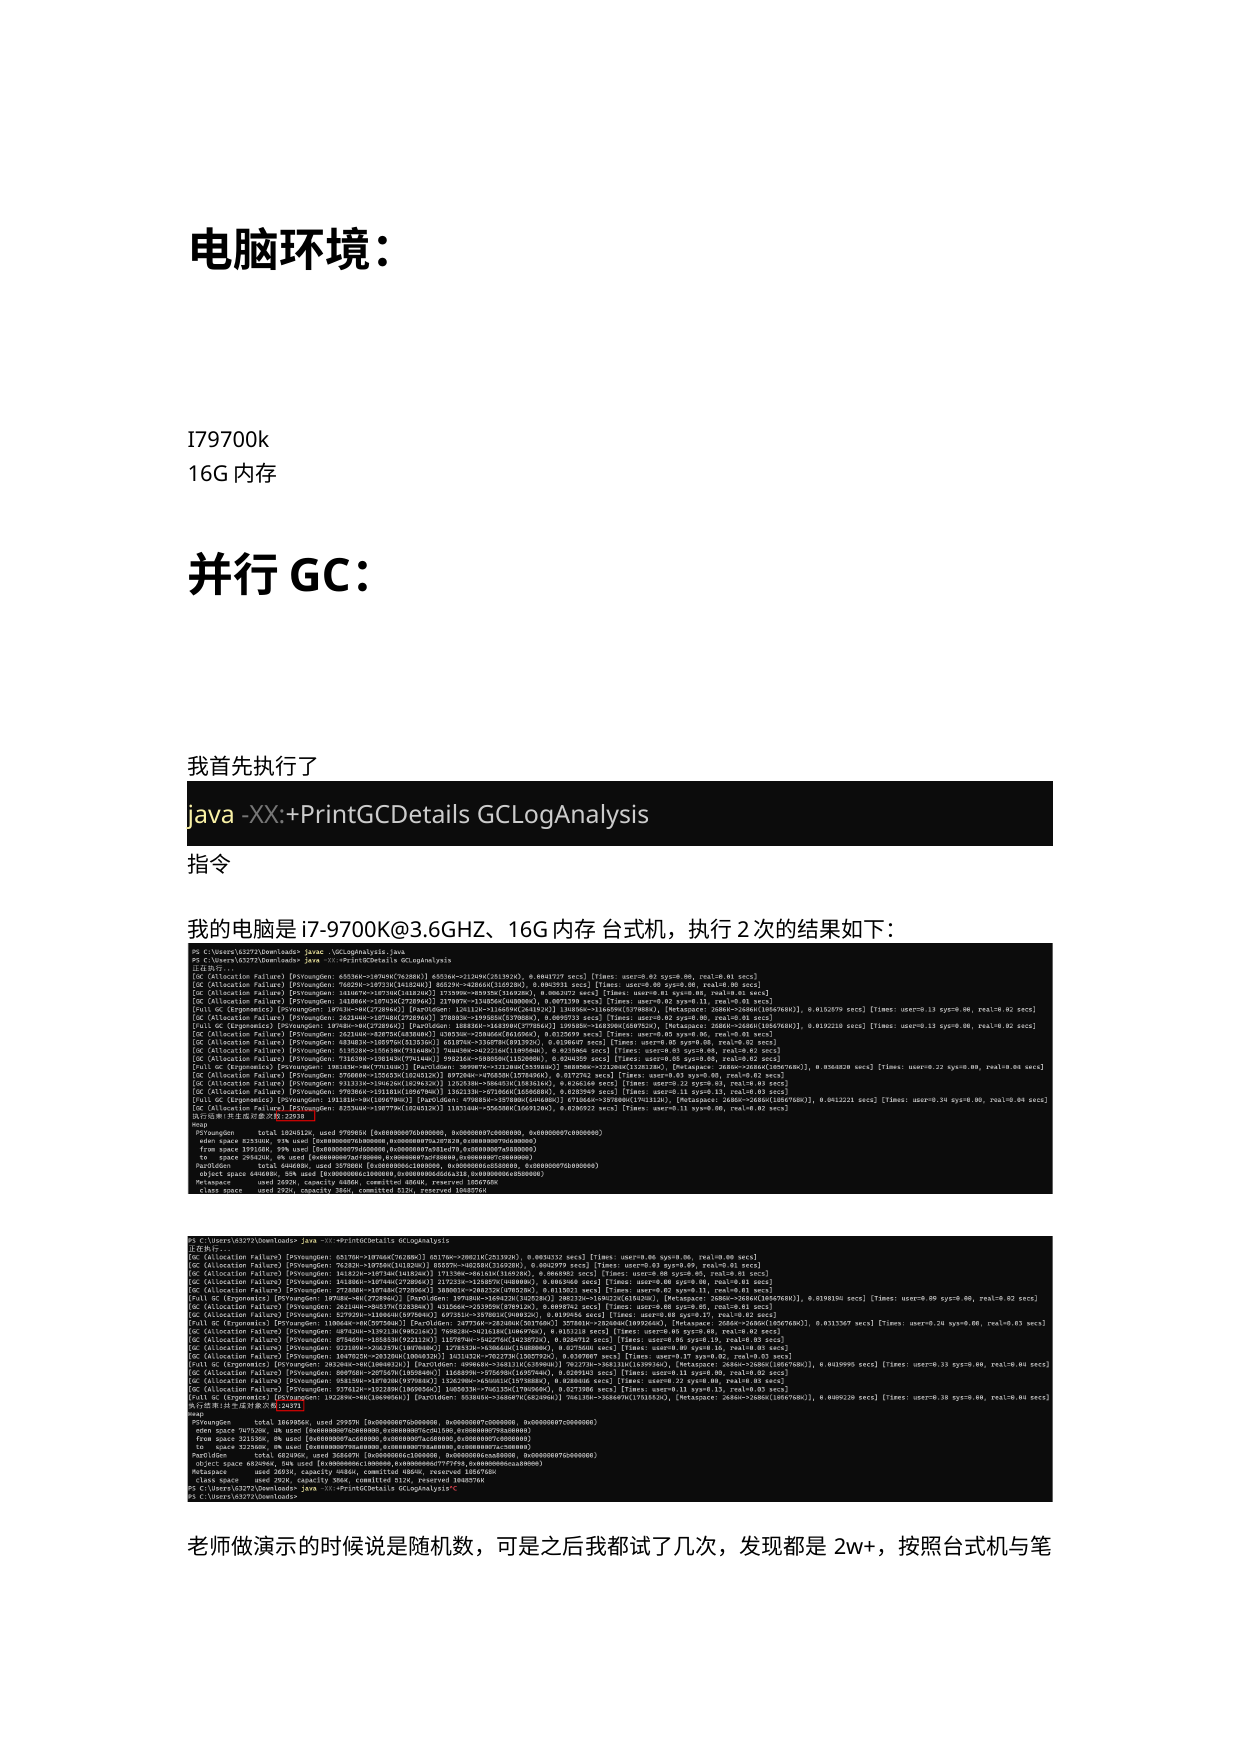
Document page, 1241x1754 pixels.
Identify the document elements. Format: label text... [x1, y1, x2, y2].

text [187, 1529, 1053, 1561]
picture [187, 1236, 1053, 1502]
picture [187, 943, 1053, 1194]
text java -XX:+PrintGCDetails GCLogAnalysis [187, 781, 1053, 846]
text 指令 [187, 846, 1053, 879]
subtitle 并行GC： [187, 523, 1053, 621]
text 16G内存 [187, 455, 1053, 488]
text 我首先执行了 [187, 749, 1053, 781]
subtitle 电脑环境： [187, 197, 1053, 295]
text I79700k [187, 423, 1053, 455]
text 我的电脑是i7-9700K@3.6GHZ、16G内存 台式机，执行2次的结果如下： [187, 911, 1053, 943]
